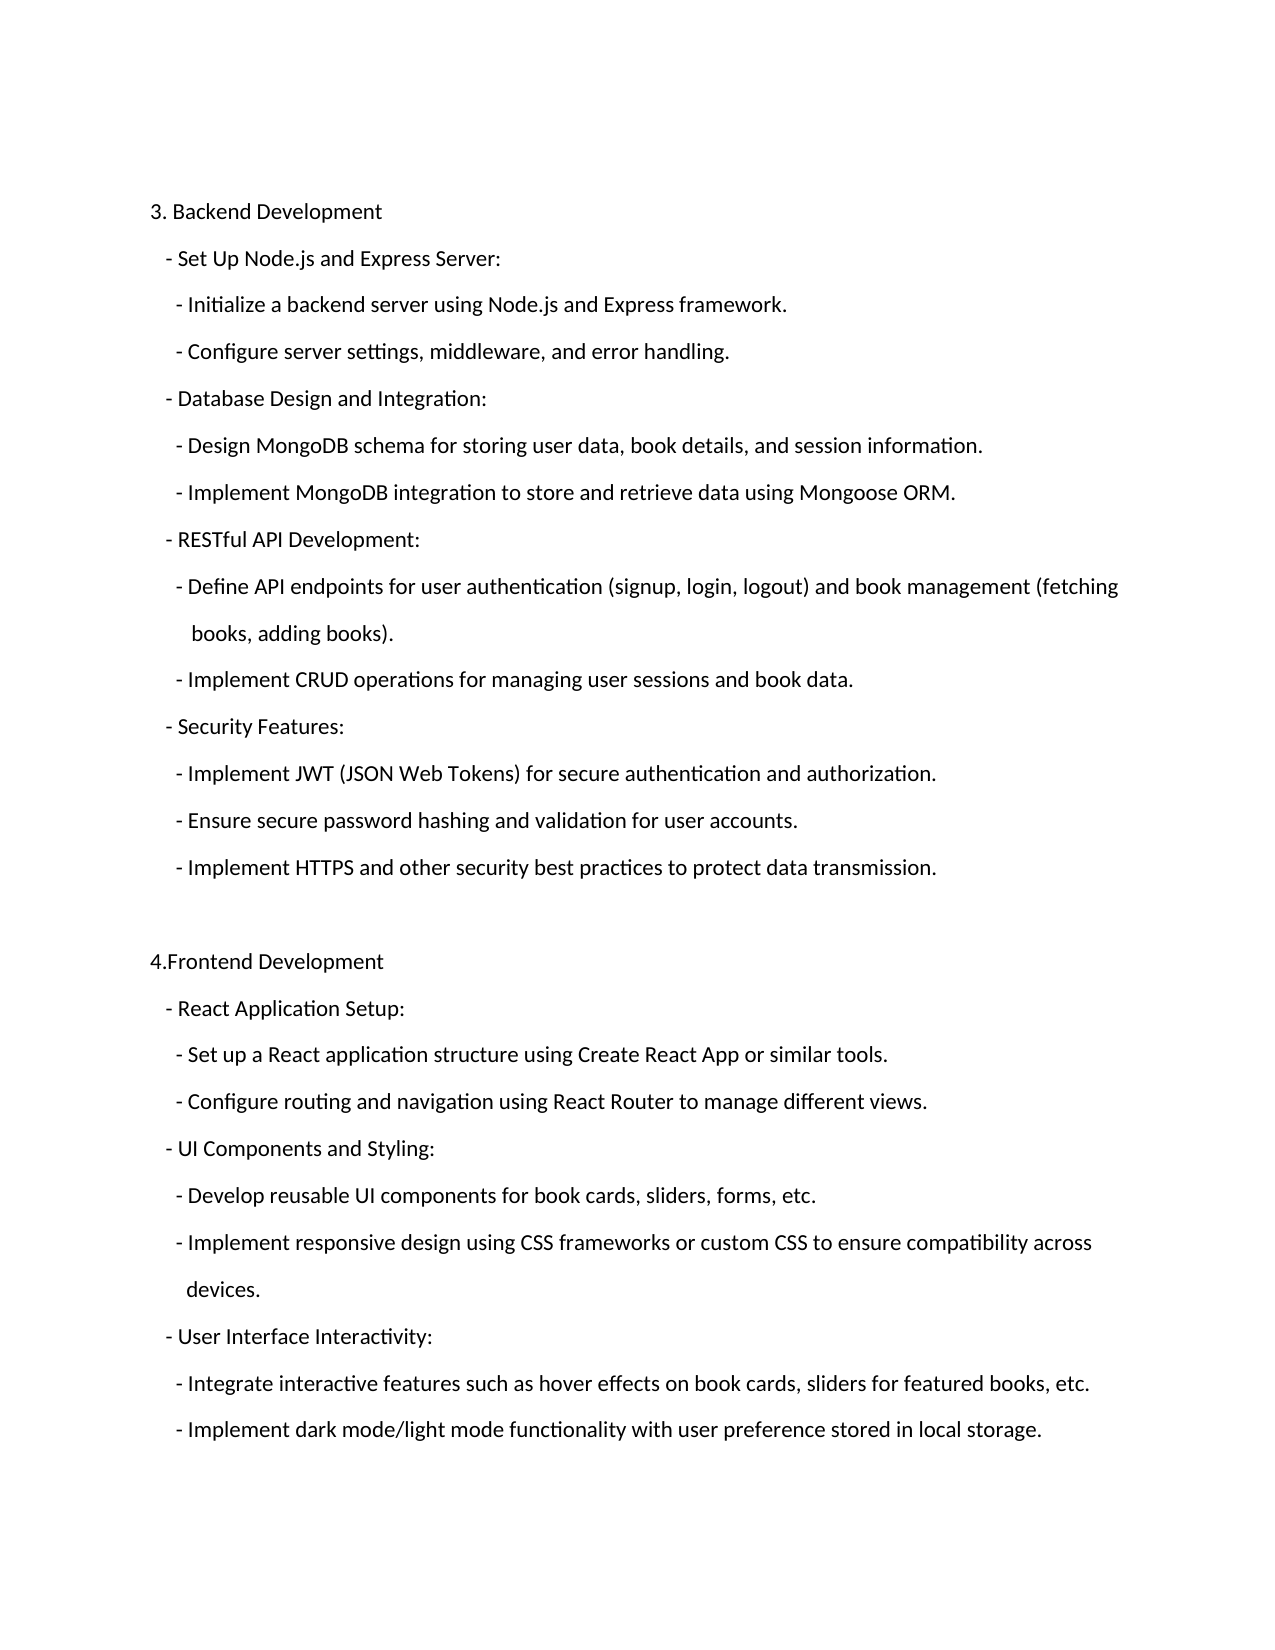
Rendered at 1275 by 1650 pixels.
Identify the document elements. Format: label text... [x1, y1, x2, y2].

text - RESTful API Development: [150, 525, 1125, 553]
text - Security Features: [150, 712, 1125, 741]
text - Implement MongoDB integration to store and retrieve data using Mongoose ORM. [150, 478, 1125, 506]
text - Initialize a backend server using Node.js and Express framework. [150, 291, 1125, 319]
text - Integrate interactive features such as hover effects on book cards, sliders for featured books, etc. [150, 1369, 1125, 1397]
text devices. [150, 1275, 1125, 1303]
text - Configure routing and navigation using React Router to manage different views. [150, 1087, 1125, 1116]
text - Implement JWT (JSON Web Tokens) for secure authentication and authorization. [150, 759, 1125, 787]
text books, adding books). [150, 619, 1125, 647]
text - Implement CRUD operations for managing user sessions and book data. [150, 666, 1125, 694]
text - User Interface Interactivity: [150, 1322, 1125, 1350]
text - Define API endpoints for user authentication (signup, login, logout) and book management (fetching [150, 572, 1125, 600]
text - UI Components and Styling: [150, 1134, 1125, 1162]
text - Develop reusable UI components for book cards, sliders, forms, etc. [150, 1181, 1125, 1209]
text - React Application Setup: [150, 994, 1125, 1022]
text - Set Up Node.js and Express Server: [150, 244, 1125, 272]
text - Set up a React application structure using Create React App or similar tools. [150, 1041, 1125, 1069]
text - Implement HTTPS and other security best practices to protect data transmission. [150, 853, 1125, 881]
text - Database Design and Integration: [150, 384, 1125, 412]
text - Configure server settings, middleware, and error handling. [150, 337, 1125, 366]
text 3. Backend Development [150, 197, 1125, 225]
text - Implement dark mode/light mode functionality with user preference stored in local storage. [150, 1416, 1125, 1444]
text - Implement responsive design using CSS frameworks or custom CSS to ensure compatibility across [150, 1228, 1125, 1256]
text 4.Frontend Development [150, 947, 1125, 975]
text - Design MongoDB schema for storing user data, book details, and session information. [150, 431, 1125, 459]
text - Ensure secure password hashing and validation for user accounts. [150, 806, 1125, 834]
